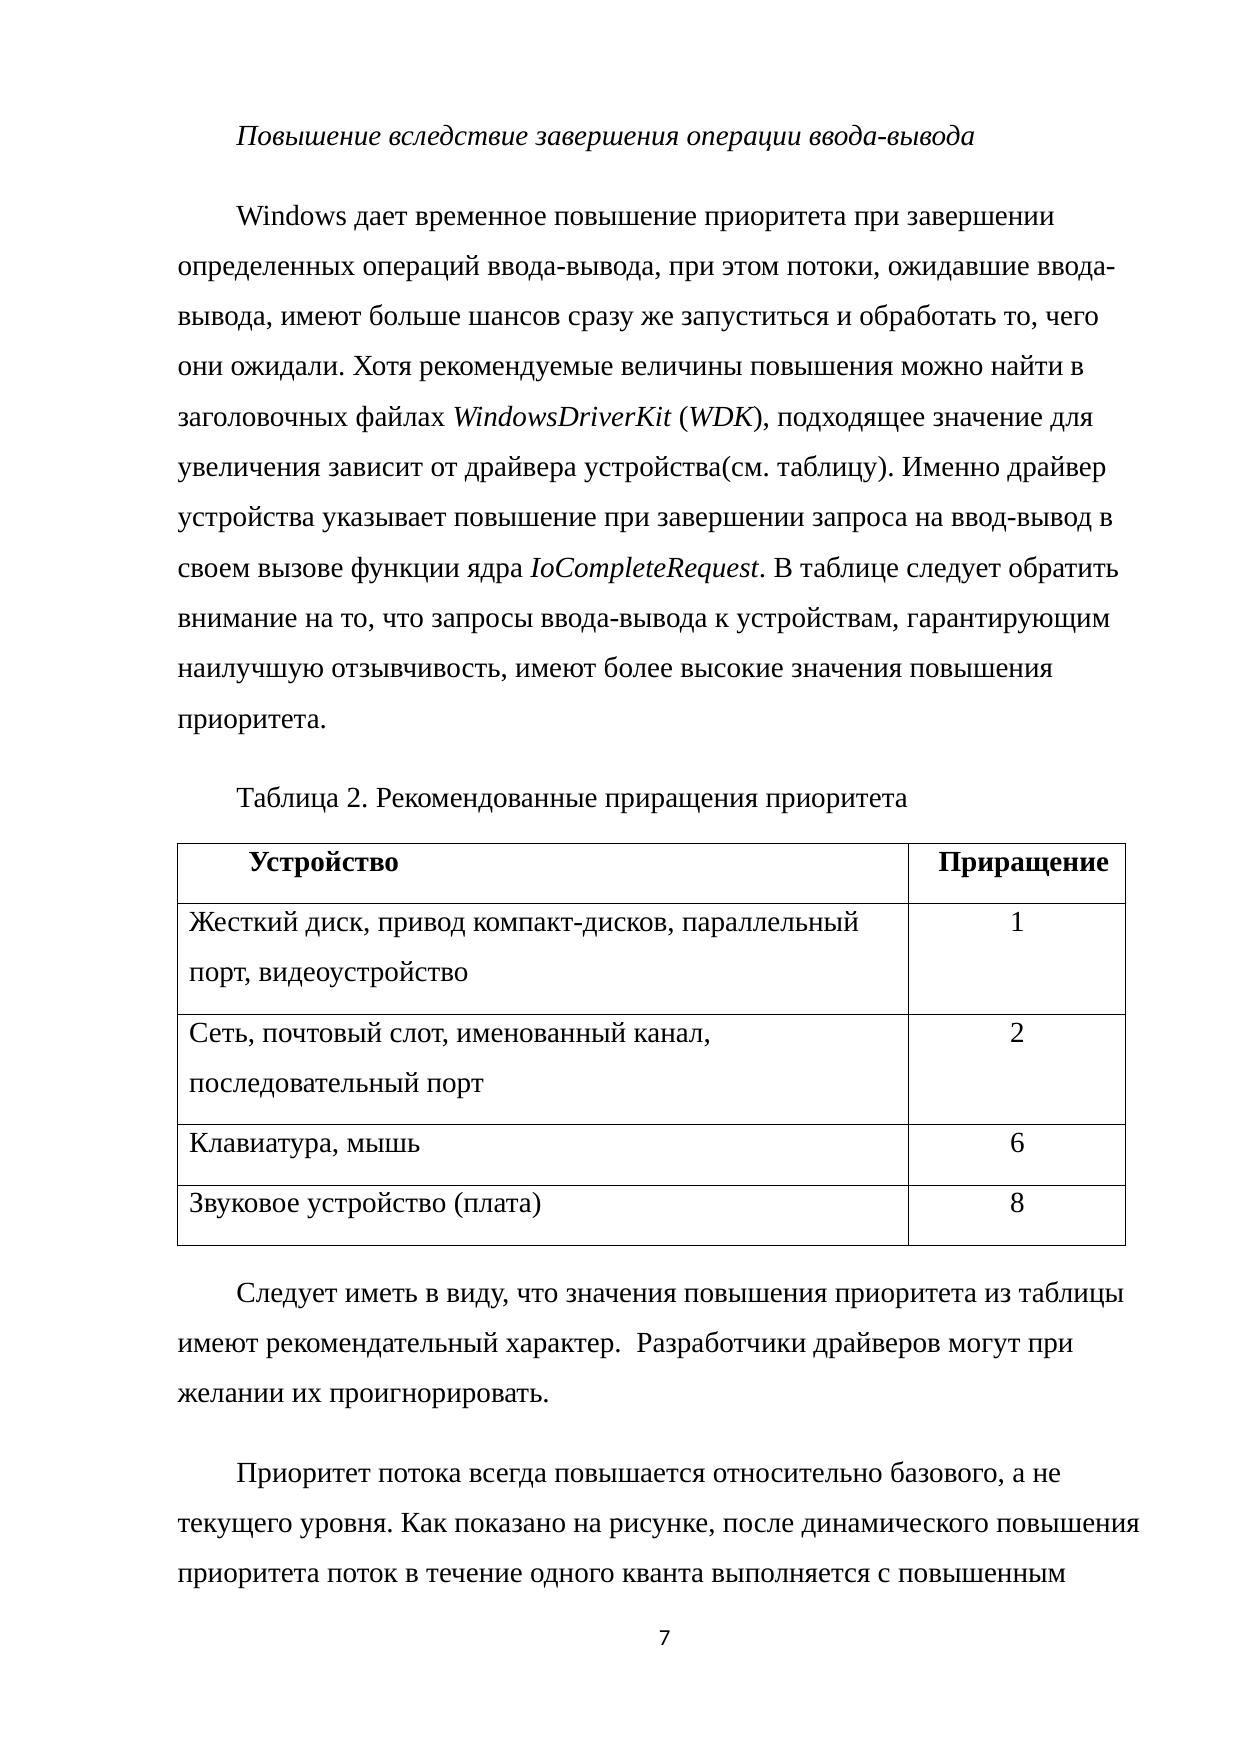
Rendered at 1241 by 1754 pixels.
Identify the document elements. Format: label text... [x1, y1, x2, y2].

text Повышение вследствие завершения операции ввода-вывода [177, 118, 1152, 152]
table_cell 2 [909, 1015, 1125, 1124]
table_header Устройство [178, 844, 908, 903]
table_cell 1 [909, 904, 1125, 1014]
text Таблица 2. Рекомендованные приращения приоритета [177, 780, 1152, 814]
table_cell 8 [909, 1186, 1125, 1245]
text Windows дает временное повышение приоритета при завершении определенных операций ввода-вывода, при этом потоки, ожидавшие ввода-вывода, имеют больше шансов сразу же запуститься и обработать то, чего они ожидали. Хотя рекомендуемые величины повышения можно найти в заголовочных файлах WindowsDriverKit (WDK), подходящее значение для увеличения зависит от драйвера устройства(см. таблицу). Именно драйвер устройства указывает повышение при завершении запроса на ввод-вывод в своем вызове функции ядра IoCompleteRequest. В таблице следует обратить внимание на то, что запросы ввода-вывода к устройствам, гарантирующим наилучшую отзывчивость, имеют более высокие значения повышения приоритета. [177, 198, 1152, 734]
text Следует иметь в виду, что значения повышения приоритета из таблицы имеют рекомендательный характер. Разработчики драйверов могут при желании их проигнорировать. [177, 1275, 1152, 1409]
table_cell 6 [909, 1125, 1125, 1184]
table_cell Жесткий диск, привод компакт-дисков, параллельный порт, видеоустройство [178, 904, 908, 1014]
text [177, 1455, 1152, 1589]
table_cell Звуковое устройство (плата) [178, 1186, 908, 1245]
table_cell Сеть, почтовый слот, именованный канал, последовательный порт [178, 1015, 908, 1124]
table_header Приращение [909, 844, 1125, 903]
table_cell Клавиатура, мышь [178, 1125, 908, 1184]
